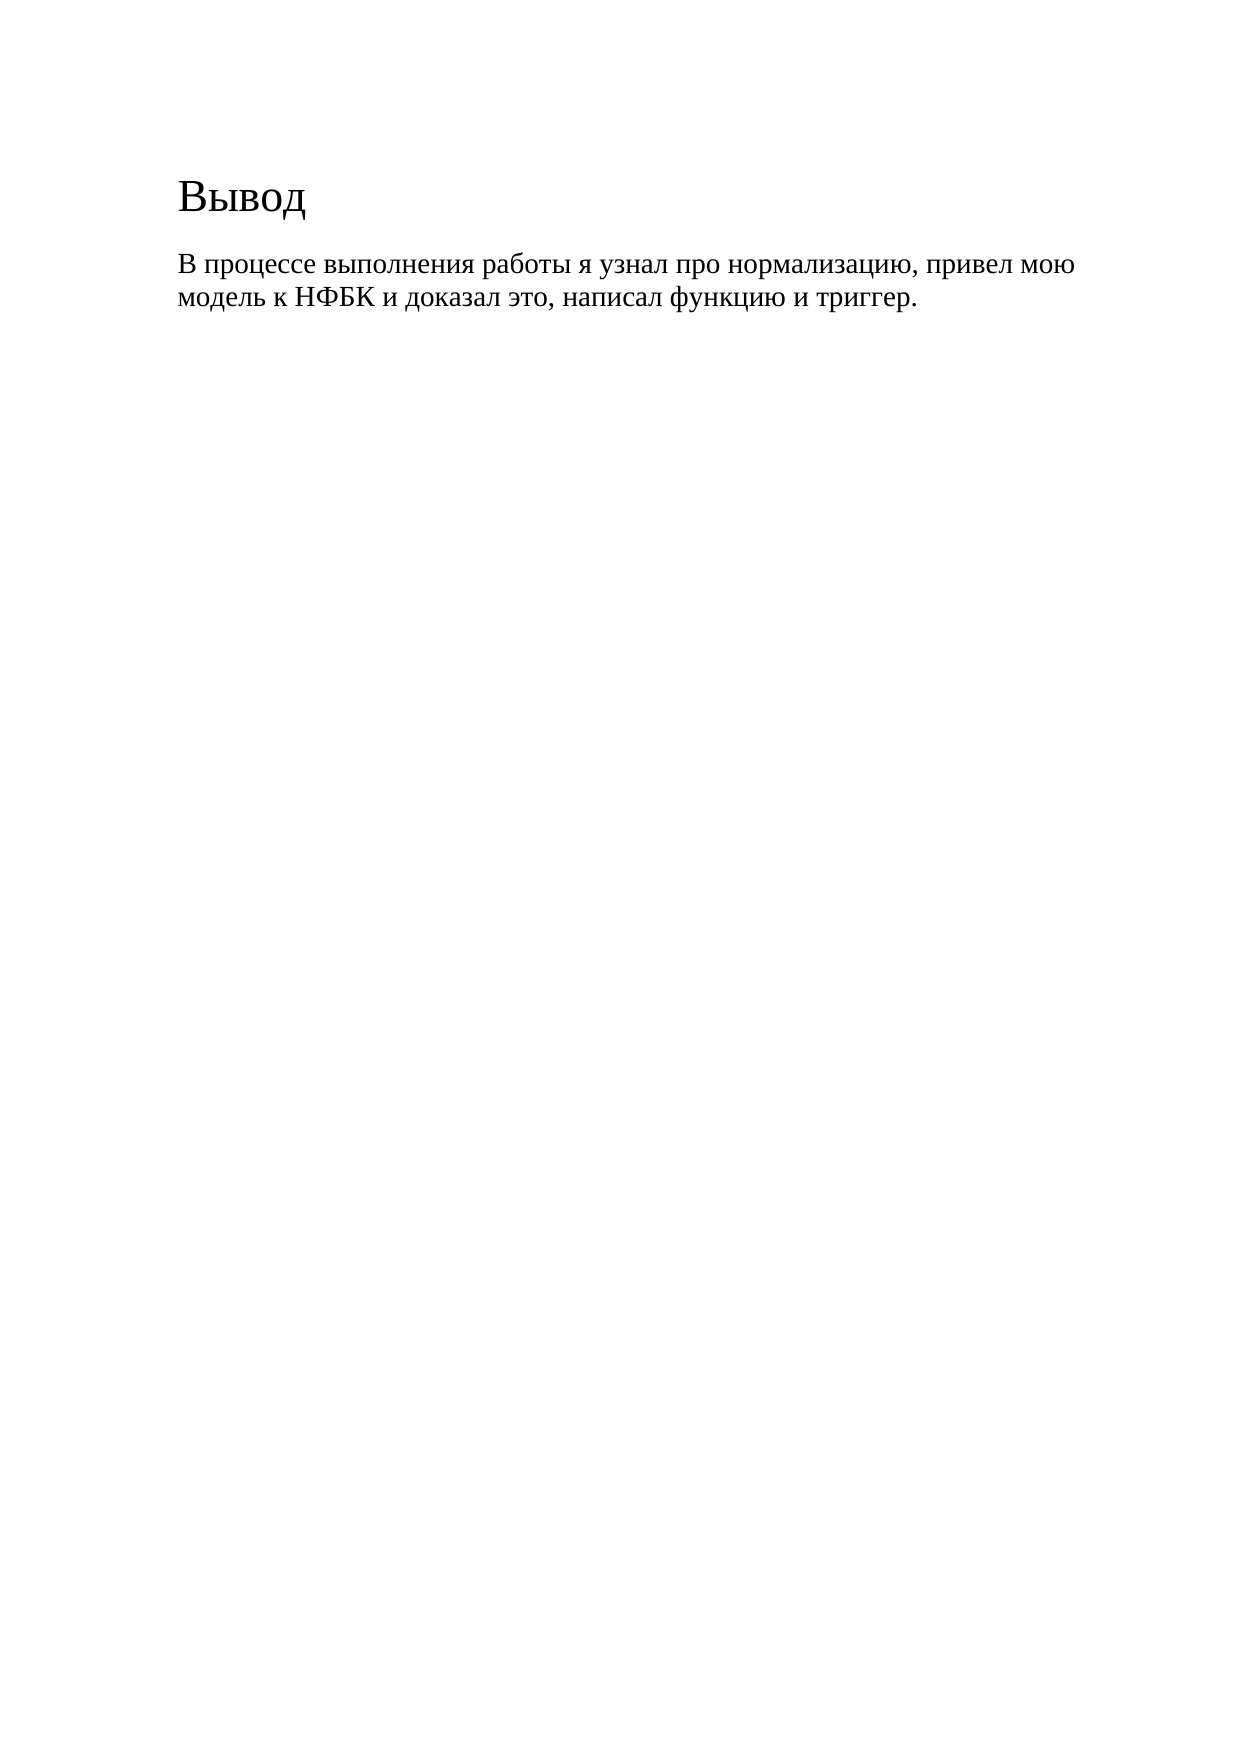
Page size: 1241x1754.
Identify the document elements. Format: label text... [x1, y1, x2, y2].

text В процессе выполнения работы я узнал про нормализацию, привел мою модель к НФБК и доказал это, написал функцию и триггер. [177, 246, 1152, 313]
subtitle Вывод [177, 168, 1152, 221]
